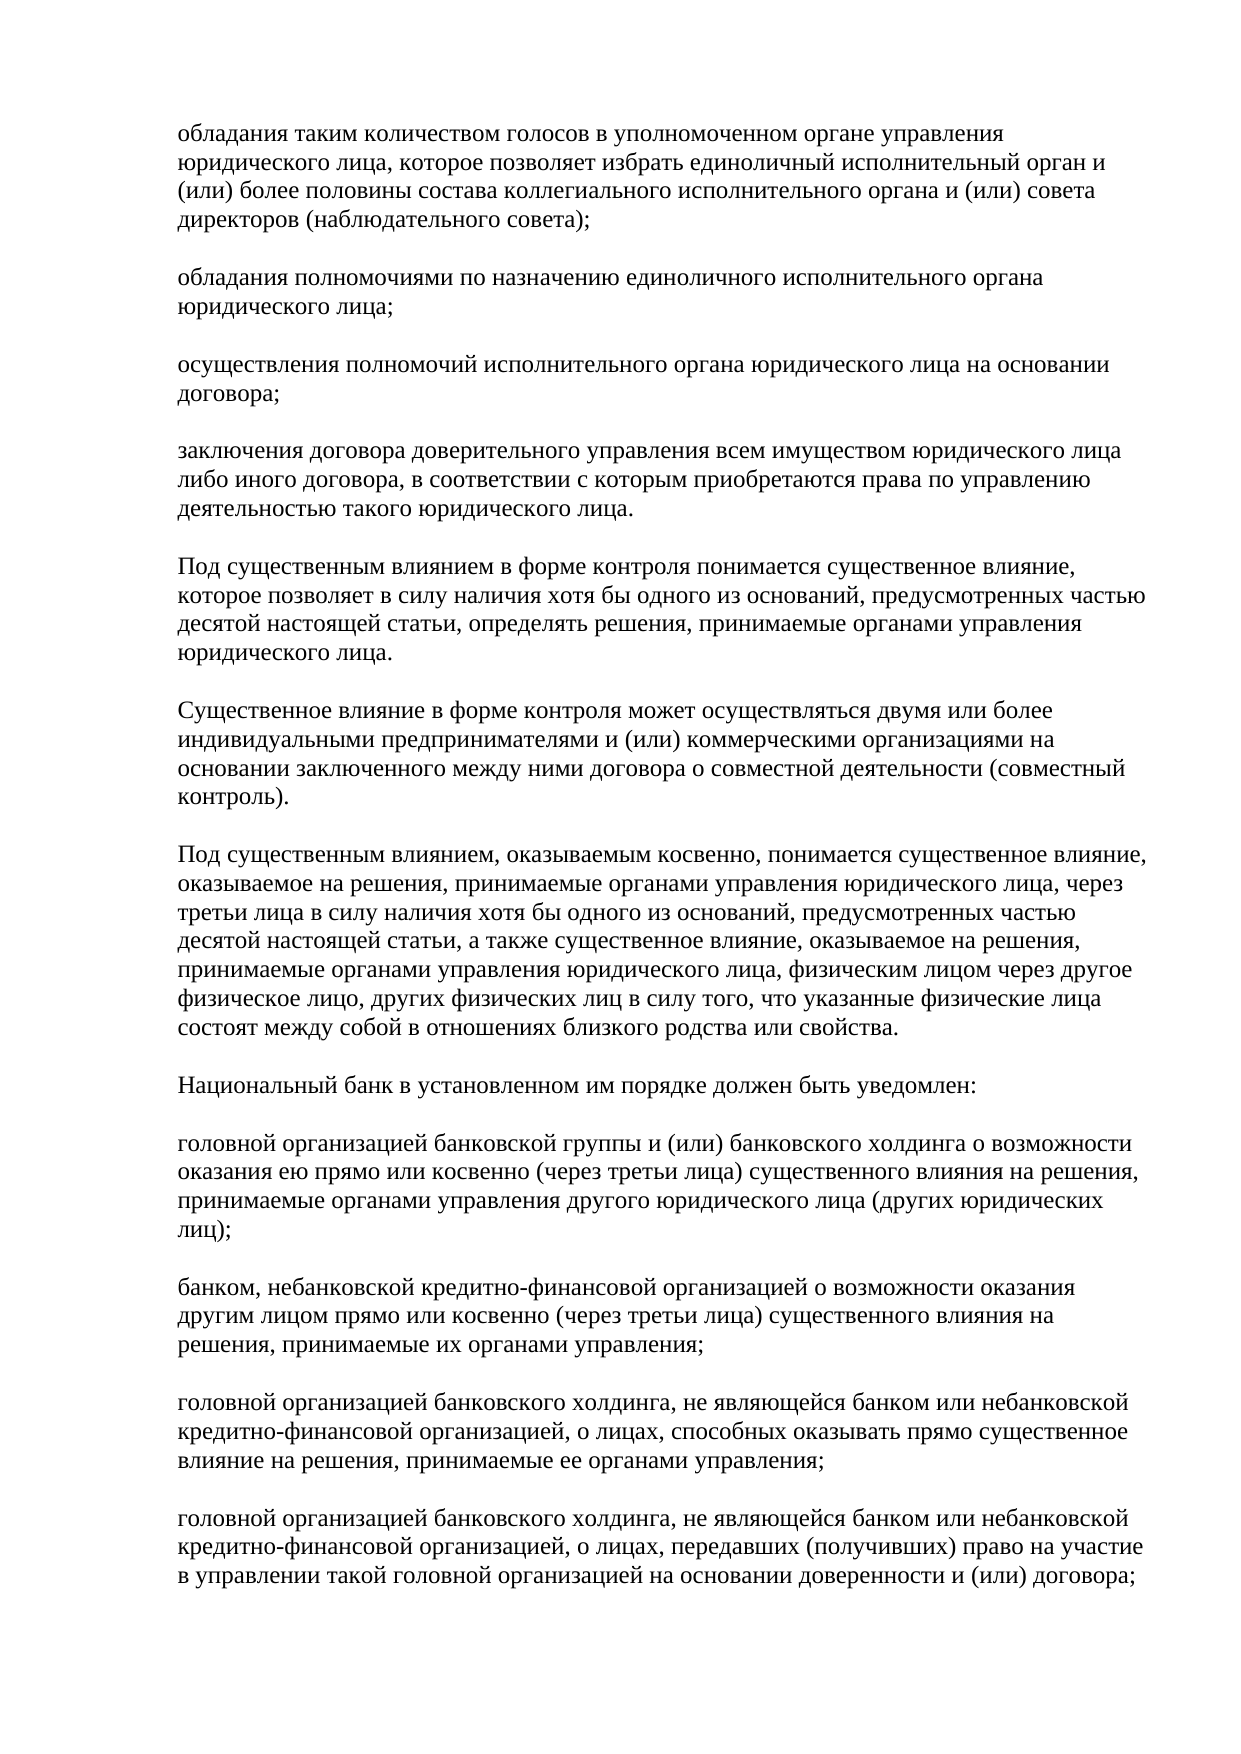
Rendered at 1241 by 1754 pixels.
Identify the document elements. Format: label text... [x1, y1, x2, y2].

text Под существенным влиянием в форме контроля понимается существенное влияние, которое позволяет в силу наличия хотя бы одного из оснований, предусмотренных частью десятой настоящей статьи, определять решения, принимаемые органами управления юридического лица. [177, 551, 1152, 666]
text обладания полномочиями по назначению единоличного исполнительного органа юридического лица; [177, 262, 1152, 320]
text обладания таким количеством голосов в уполномоченном органе управления юридического лица, которое позволяет избрать единоличный исполнительный орган и (или) более половины состава коллегиального исполнительного органа и (или) совета директоров (наблюдательного совета); [177, 118, 1152, 233]
text головной организацией банковского холдинга, не являющейся банком или небанковской кредитно-финансовой организацией, о лицах, передавших (получивших) право на участие в управлении такой головной организацией на основании доверенности и (или) договора; [177, 1503, 1152, 1589]
text головной организацией банковской группы и (или) банковского холдинга о возможности оказания ею прямо или косвенно (через третьи лица) существенного влияния на решения, принимаемые органами управления другого юридического лица (других юридических лиц); [177, 1128, 1152, 1243]
text банком, небанковской кредитно-финансовой организацией о возможности оказания другим лицом прямо или косвенно (через третьи лица) существенного влияния на решения, принимаемые их органами управления; [177, 1272, 1152, 1358]
text головной организацией банковского холдинга, не являющейся банком или небанковской кредитно-финансовой организацией, о лицах, способных оказывать прямо существенное влияние на решения, принимаемые ее органами управления; [177, 1387, 1152, 1473]
text Под существенным влиянием, оказываемым косвенно, понимается существенное влияние, оказываемое на решения, принимаемые органами управления юридического лица, через третьи лица в силу наличия хотя бы одного из оснований, предусмотренных частью десятой настоящей статьи, а также существенное влияние, оказываемое на решения, принимаемые органами управления юридического лица, физическим лицом через другое физическое лицо, других физических лиц в силу того, что указанные физические лица состоят между собой в отношениях близкого родства или свойства. [177, 839, 1152, 1041]
text заключения договора доверительного управления всем имуществом юридического лица либо иного договора, в соответствии с которым приобретаются права по управлению деятельностью такого юридического лица. [177, 436, 1152, 522]
text Национальный банк в установленном им порядке должен быть уведомлен: [177, 1070, 1152, 1098]
text Существенное влияние в форме контроля может осуществляться двумя или более индивидуальными предпринимателями и (или) коммерческими организациями на основании заключенного между ними договора о совместной деятельности (совместный контроль). [177, 695, 1152, 810]
text осуществления полномочий исполнительного органа юридического лица на основании договора; [177, 349, 1152, 406]
